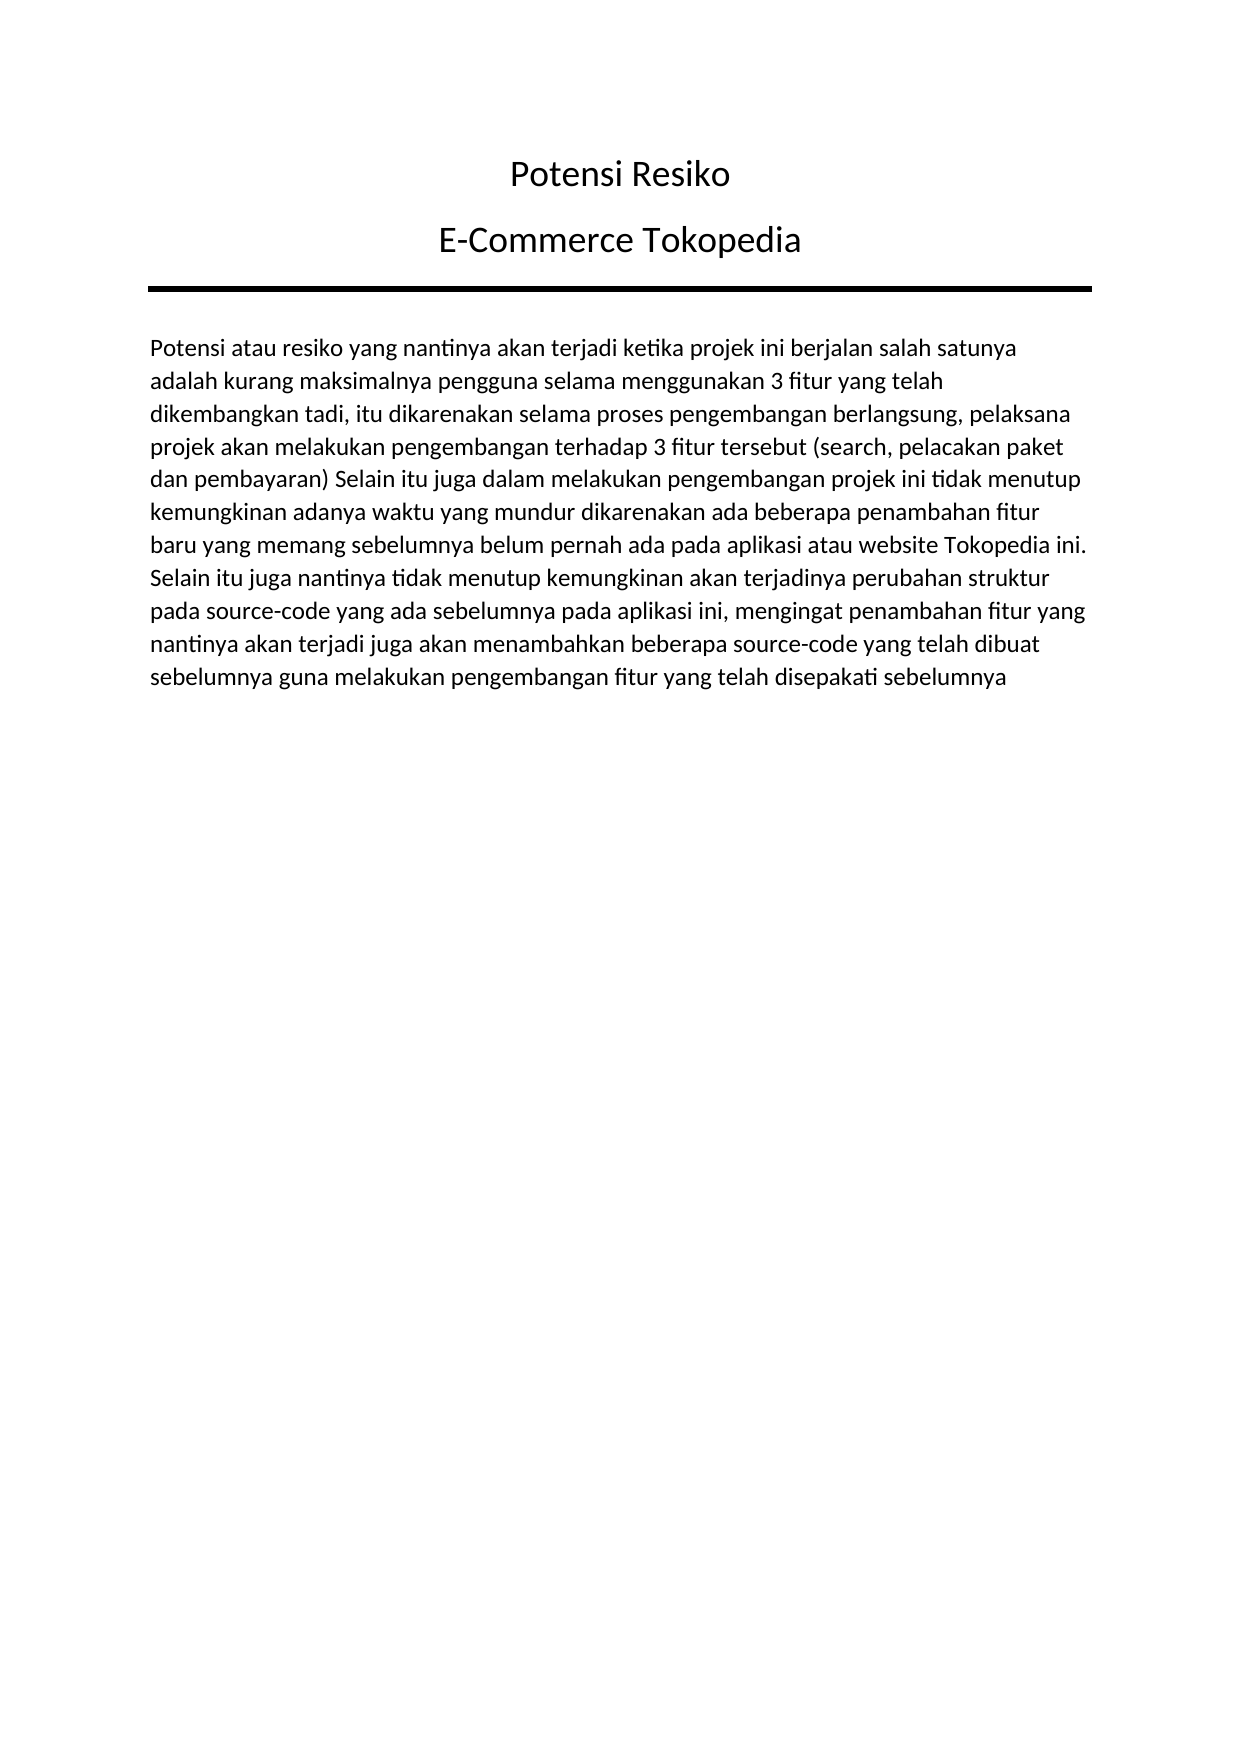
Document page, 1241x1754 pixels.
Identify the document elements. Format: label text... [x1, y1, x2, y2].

text Potensi atau resiko yang nantinya akan terjadi ketika projek ini berjalan salah satunya adalah kurang maksimalnya pengguna selama menggunakan 3 fitur yang telah dikembangkan tadi, itu dikarenakan selama proses pengembangan berlangsung, pelaksana projek akan melakukan pengembangan terhadap 3 fitur tersebut (search, pelacakan paket dan pembayaran) Selain itu juga dalam melakukan pengembangan projek ini tidak menutup kemungkinan adanya waktu yang mundur dikarenakan ada beberapa penambahan fitur baru yang memang sebelumnya belum pernah ada pada aplikasi atau website Tokopedia ini. Selain itu juga nantinya tidak menutup kemungkinan akan terjadinya perubahan struktur pada source-code yang ada sebelumnya pada aplikasi ini, mengingat penambahan fitur yang nantinya akan terjadi juga akan menambahkan beberapa source-code yang telah dibuat sebelumnya guna melakukan pengembangan fitur yang telah disepakati sebelumnya [150, 332, 1090, 692]
text E-Commerce Tokopedia [150, 216, 1090, 262]
text Potensi Resiko [150, 150, 1090, 196]
